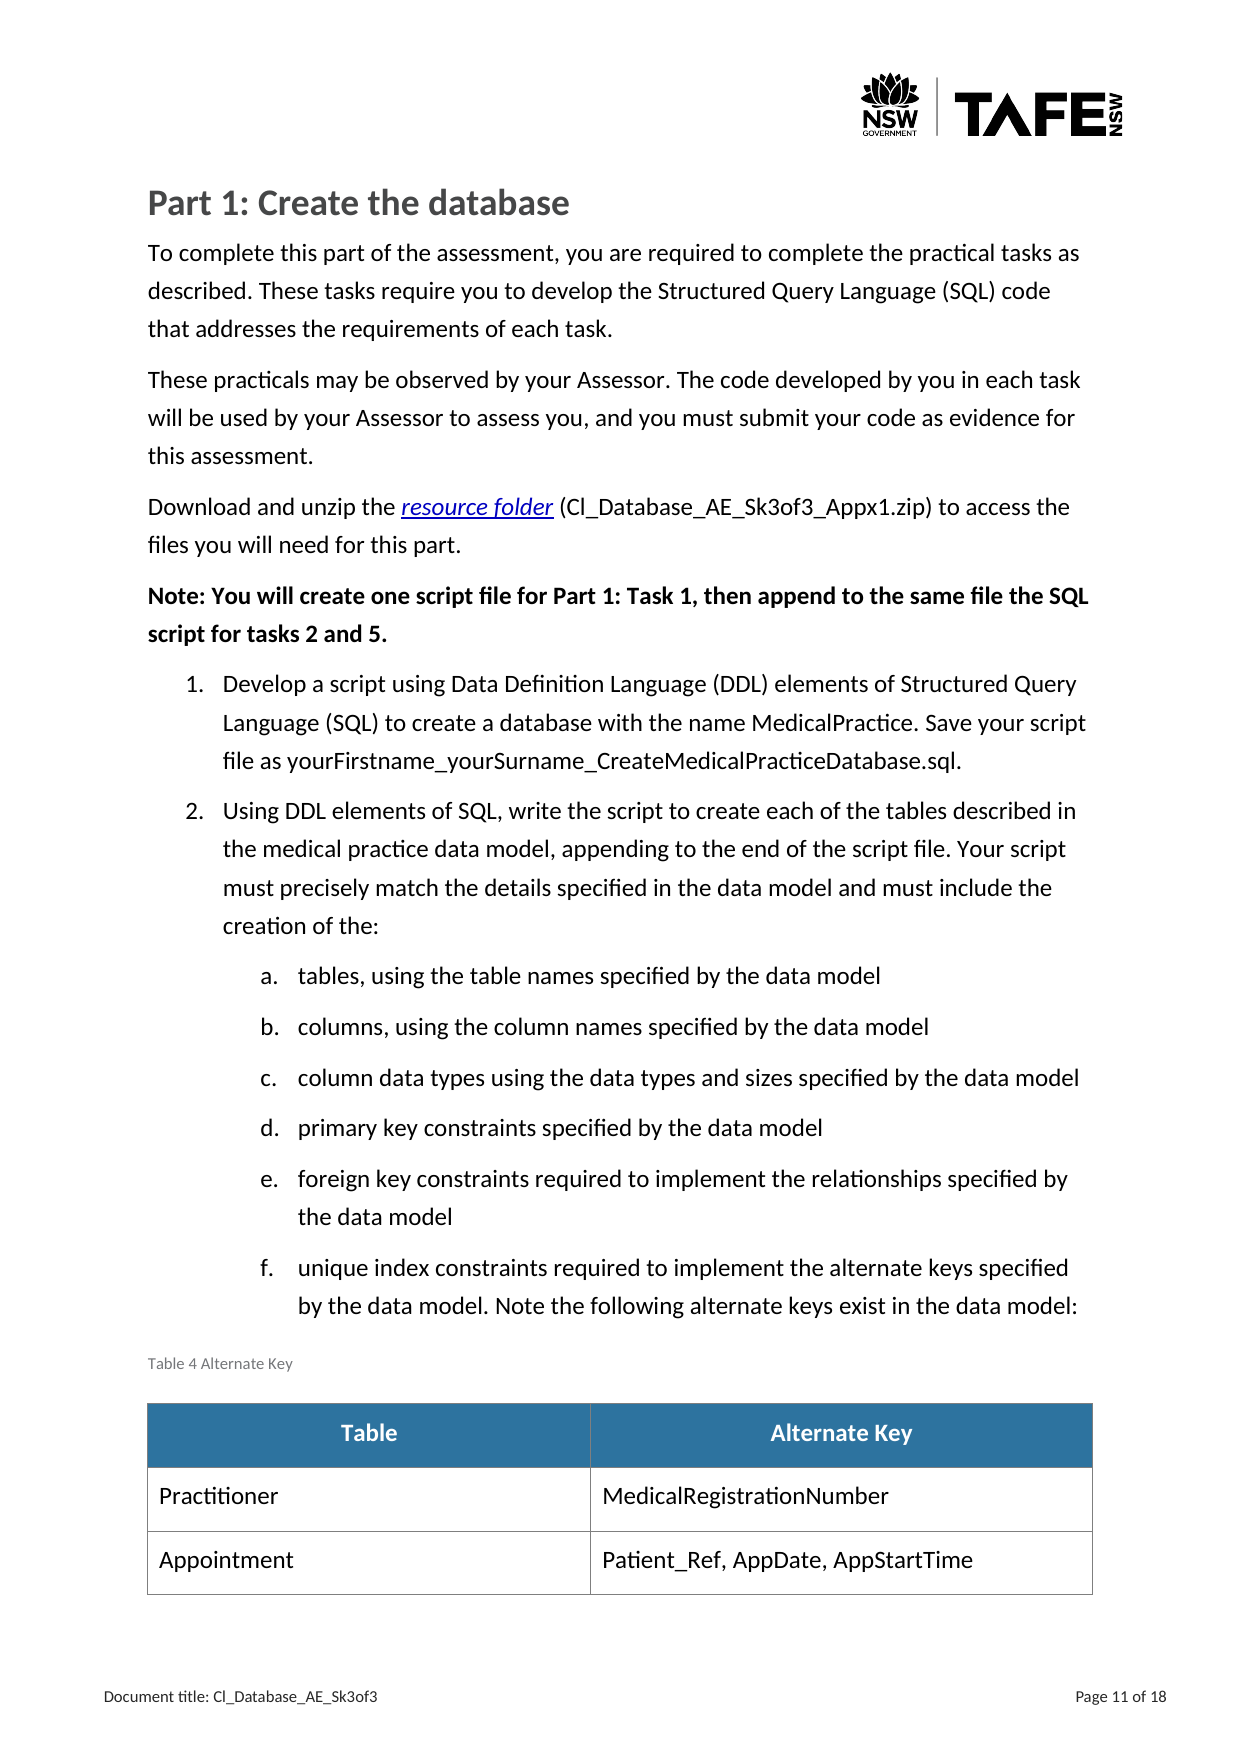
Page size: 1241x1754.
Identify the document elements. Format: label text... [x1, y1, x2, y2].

list Develop a script using Data Definition Language (DDL) elements of Structured Query Language (SQL) to create a database with the name MedicalPractice. Save your script file as yourFirstname_yourSurname_CreateMedicalPracticeDatabase.sql. [185, 669, 1092, 775]
table_cell Practitioner [148, 1468, 590, 1531]
picture [861, 71, 1123, 137]
list tables, using the table names specified by the data model [260, 961, 1092, 991]
table_cell MedicalRegistrationNumber [591, 1468, 1092, 1531]
list column data types using the data types and sizes specified by the data model [260, 1062, 1092, 1092]
table_cell Appointment [148, 1532, 590, 1594]
list unique index constraints required to implement the alternate keys specified by the data model. Note the following alternate keys exist in the data model: [260, 1252, 1092, 1320]
list Using DDL elements of SQL, write the script to create each of the tables described in the medical practice data model, appending to the end of the script file. Your script must precisely match the details specified in the data model and must include the creation of the: [185, 796, 1092, 940]
text Download and unzip the resource folder (Cl_Database_AE_Sk3of3_Appx1.zip) to access the files you will need for this part. [148, 491, 1092, 560]
table_header Table [148, 1404, 590, 1467]
list columns, using the column names specified by the data model [260, 1011, 1092, 1042]
list primary key constraints specified by the data model [260, 1112, 1092, 1143]
text To complete this part of the assessment, you are required to complete the practical tasks as described. These tasks require you to develop the Structured Query Language (SQL) code that addresses the requirements of each task. [148, 237, 1092, 344]
text These practicals may be observed by your Assessor. The code developed by you in each task will be used by your Assessor to assess you, and you must submit your code as evidence for this assessment. [148, 364, 1092, 471]
table_header Alternate Key [591, 1404, 1092, 1467]
list foreign key constraints required to implement the relationships specified by the data model [260, 1163, 1092, 1232]
table_cell Patient_Ref, AppDate, AppStartTime [591, 1532, 1092, 1594]
text Note: You will create one script file for Part 1: Task 1, then append to the same file the SQL script for tasks 2 and 5. [148, 580, 1092, 648]
subtitle Part 1: Create the database [148, 179, 1092, 225]
text Table 4 Alternate Key [148, 1353, 1092, 1373]
